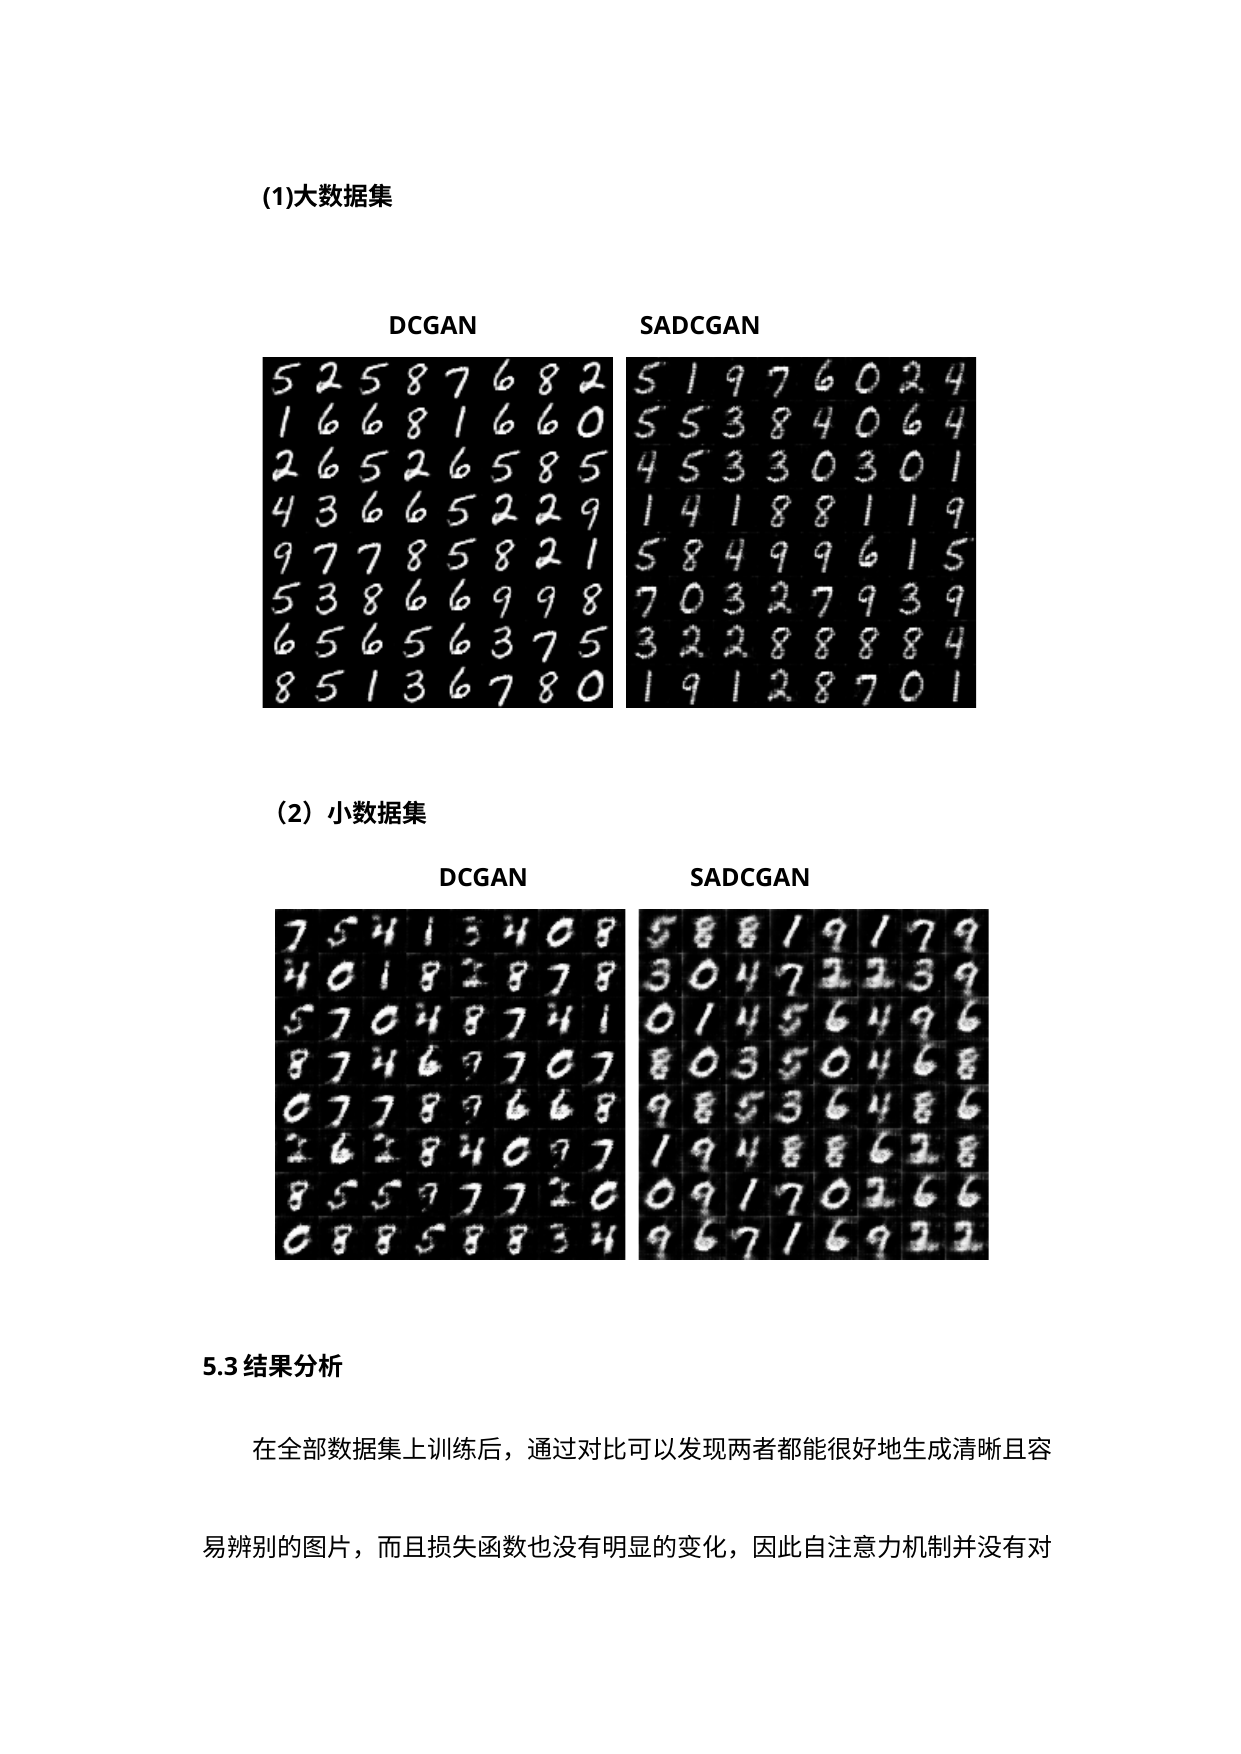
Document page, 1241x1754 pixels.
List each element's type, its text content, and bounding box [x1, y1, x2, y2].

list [202, 1415, 1053, 1578]
picture [262, 357, 613, 708]
list DCGAN SADCGAN [262, 292, 1053, 357]
list DCGAN SADCGAN [262, 844, 1053, 909]
list （2）小数据集 [262, 779, 1053, 844]
picture [626, 357, 977, 708]
list (1)大数据集 [262, 162, 1053, 227]
list 5.3结果分析 [202, 1332, 1053, 1397]
picture [638, 909, 989, 1260]
picture [275, 909, 626, 1260]
